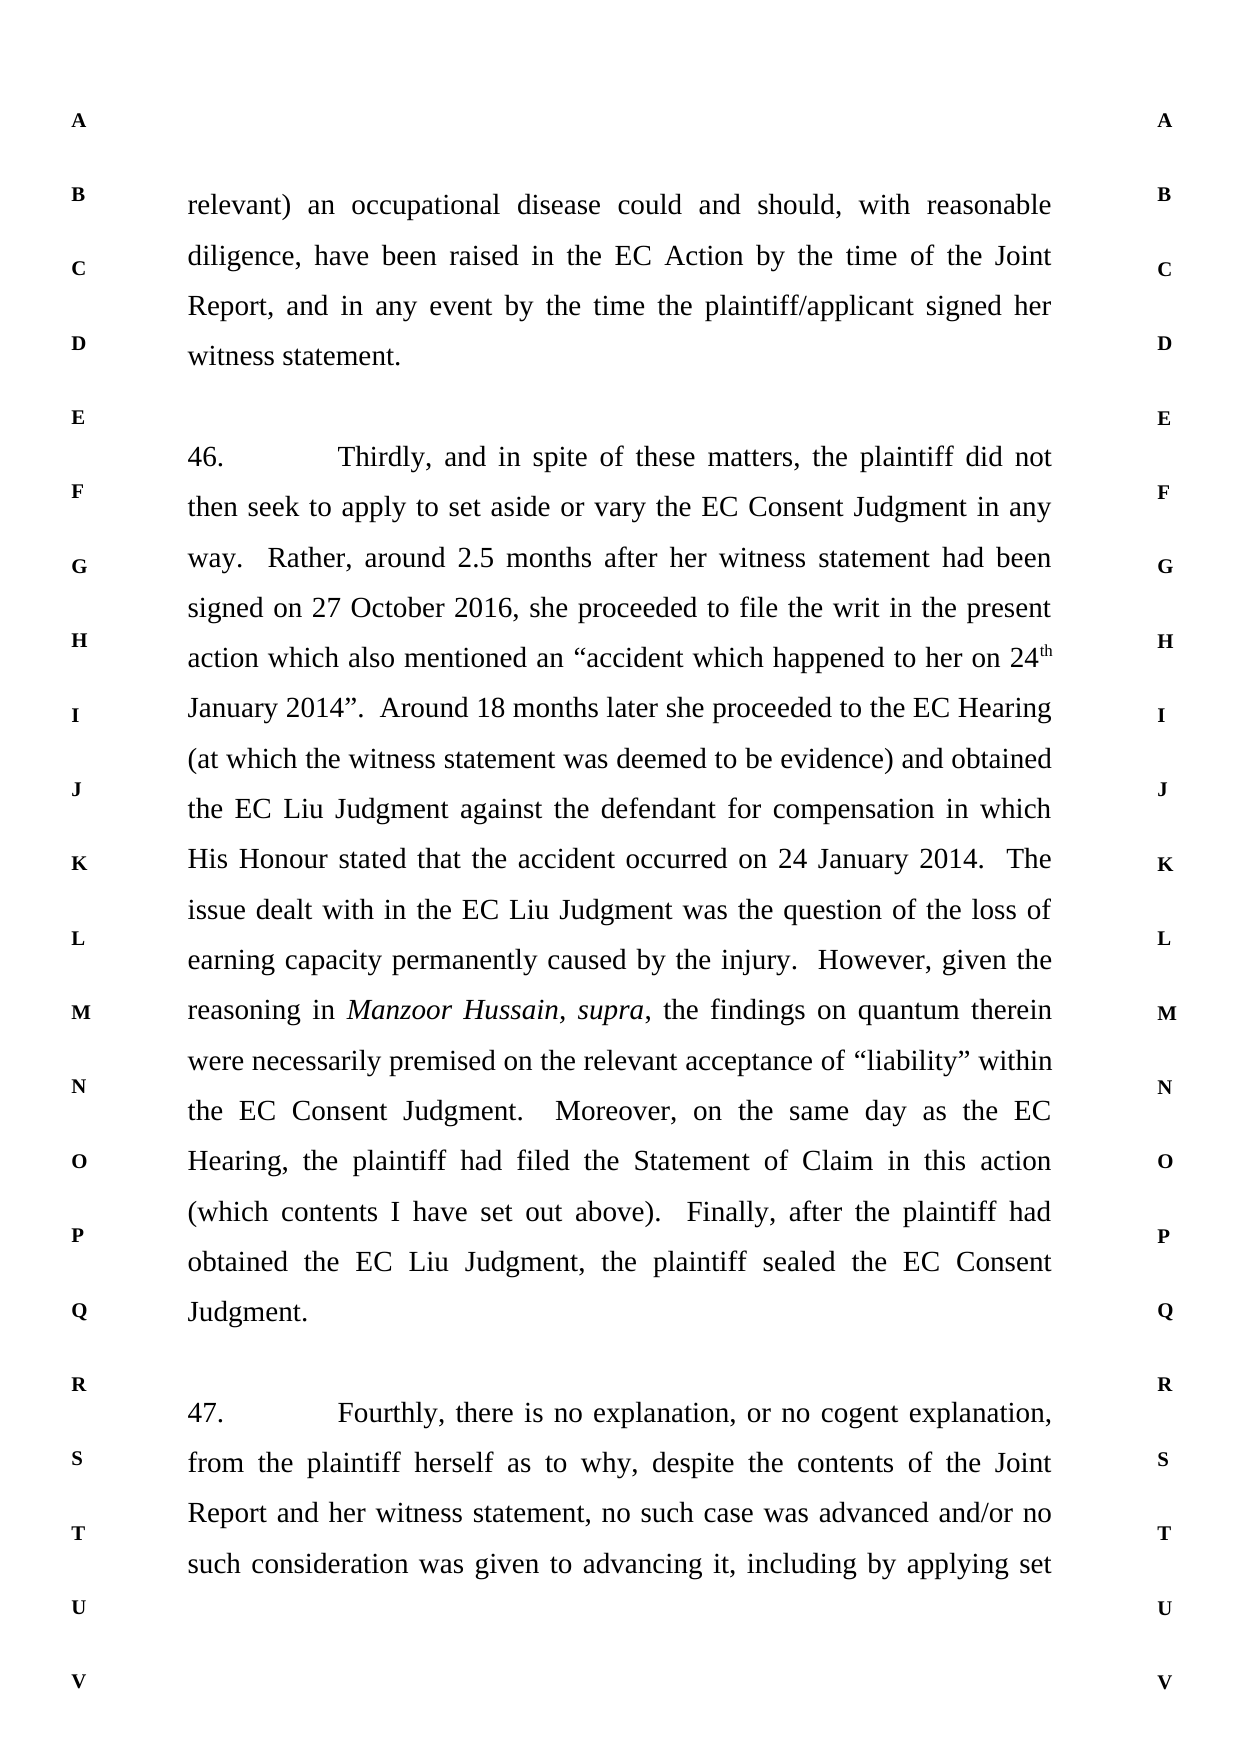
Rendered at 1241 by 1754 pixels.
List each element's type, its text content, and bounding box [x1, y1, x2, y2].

list Thirdly, and in spite of these matters, the plaintiff did not then seek to apply to set aside or vary the EC Consent Judgment in any way. Rather, around 2.5 months after her witness statement had been signed on 27 October 2016, she proceeded to file the writ in the present action which also mentioned an “accident which happened to her on 24th January 2014”. Around 18 months later she proceeded to the EC Hearing (at which the witness statement was deemed to be evidence) and obtained the EC Liu Judgment against the defendant for compensation in which His Honour stated that the accident occurred on 24 January 2014. The issue dealt with in the EC Liu Judgment was the question of the loss of earning capacity permanently caused by the injury. However, given the reasoning in Manzoor Hussain, supra, the findings on quantum therein were necessarily premised on the relevant acceptance of “liability” within the EC Consent Judgment. Moreover, on the same day as the EC Hearing, the plaintiff had filed the Statement of Claim in this action (which contents I have set out above). Finally, after the plaintiff had obtained the EC Liu Judgment, the plaintiff sealed the EC Consent Judgment. [187, 439, 1053, 1328]
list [187, 187, 1053, 372]
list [187, 1395, 1053, 1579]
